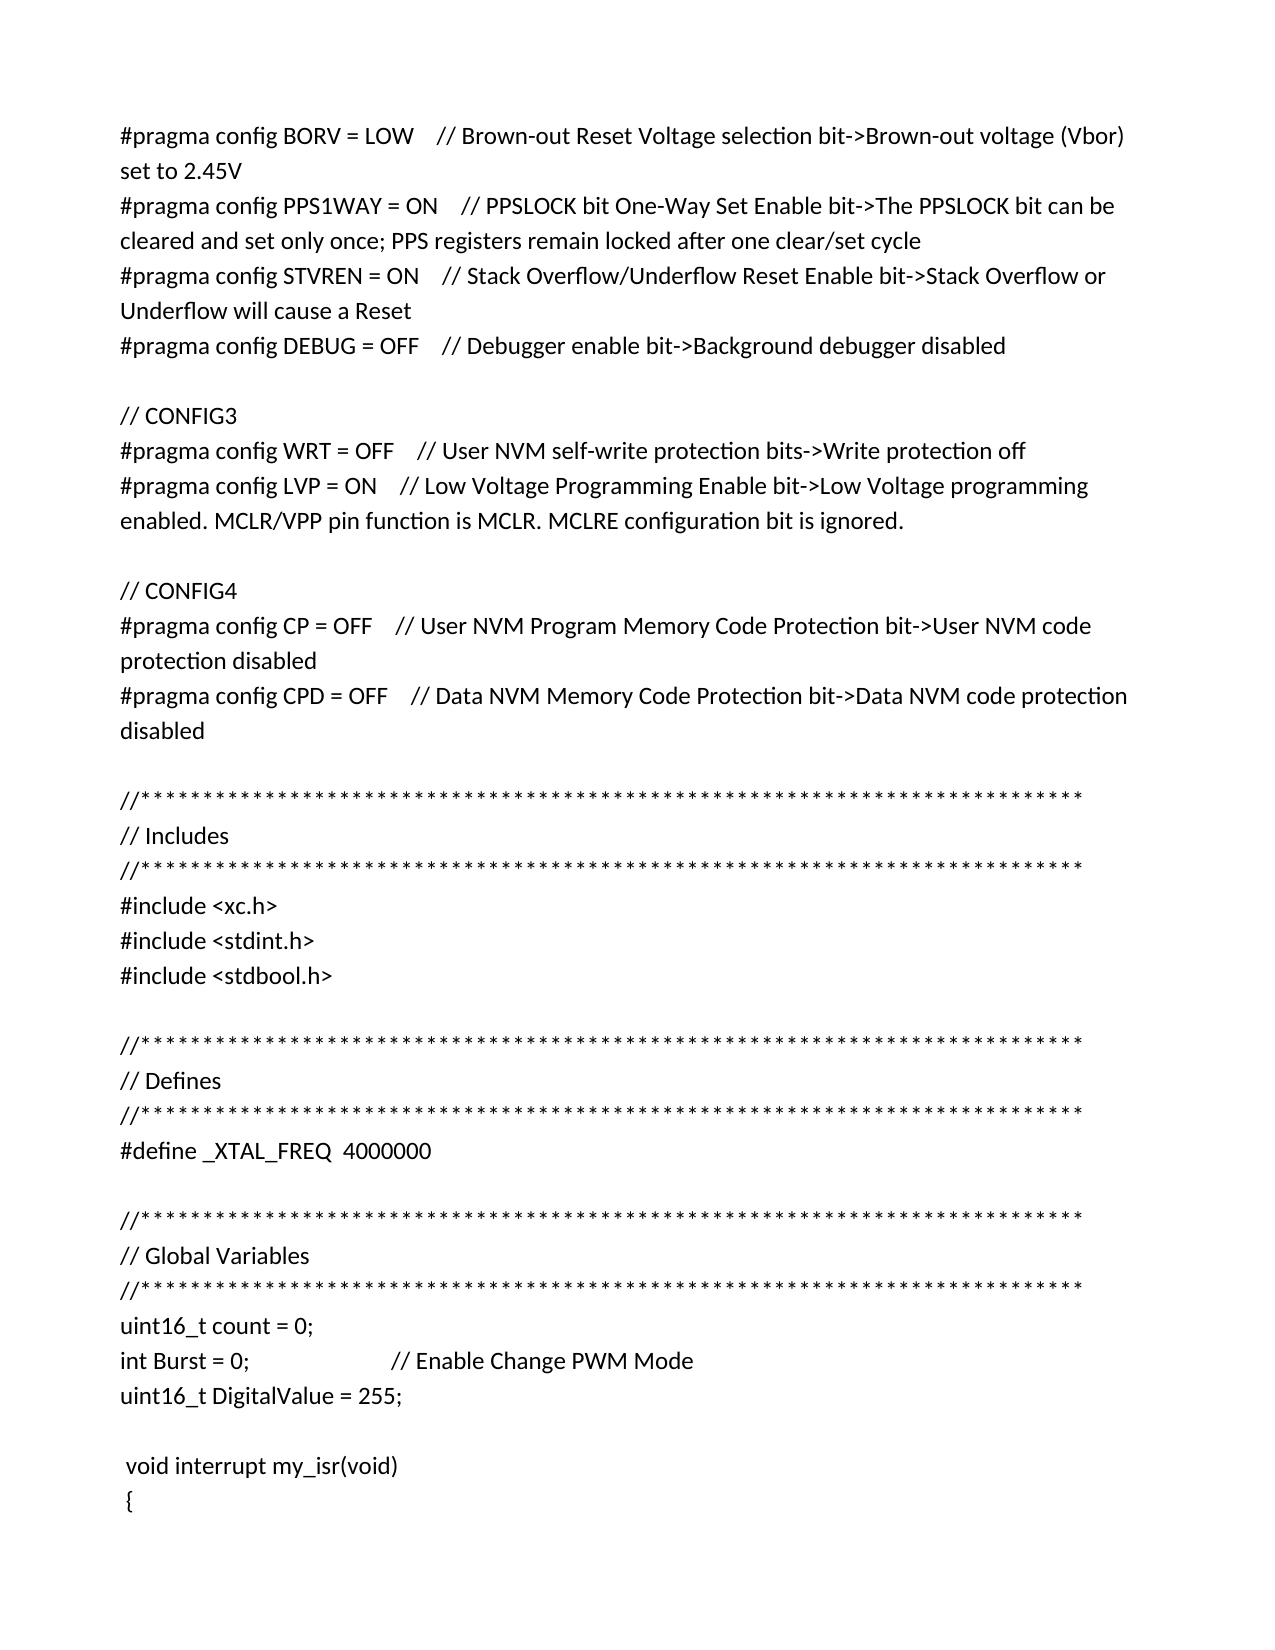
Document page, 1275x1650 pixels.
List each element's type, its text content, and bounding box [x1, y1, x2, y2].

text #pragma config PPS1WAY = ON // PPSLOCK bit One-Way Set Enable bit->The PPSLOCK bit can be cleared and set only once; PPS registers remain locked after one clear/set cycle [120, 190, 1155, 256]
text // Includes [120, 820, 1155, 851]
text { [120, 1485, 1155, 1516]
text #pragma config LVP = ON // Low Voltage Programming Enable bit->Low Voltage programming enabled. MCLR/VPP pin function is MCLR. MCLRE configuration bit is ignored. [120, 470, 1155, 536]
text #pragma config WRT = OFF // User NVM self-write protection bits->Write protection off [120, 435, 1155, 466]
text //**************************************************************************** [120, 1275, 1155, 1306]
text #pragma config CP = OFF // User NVM Program Memory Code Protection bit->User NVM code protection disabled [120, 610, 1155, 676]
text //**************************************************************************** [120, 855, 1155, 886]
text //**************************************************************************** [120, 1100, 1155, 1131]
text #pragma config STVREN = ON // Stack Overflow/Underflow Reset Enable bit->Stack Overflow or Underflow will cause a Reset [120, 260, 1155, 326]
text //**************************************************************************** [120, 1030, 1155, 1061]
text void interrupt my_isr(void) [120, 1450, 1155, 1481]
text int Burst = 0; // Enable Change PWM Mode [120, 1345, 1155, 1376]
text uint16_t DigitalValue = 255; [120, 1380, 1155, 1411]
text // Defines [120, 1065, 1155, 1096]
text #pragma config CPD = OFF // Data NVM Memory Code Protection bit->Data NVM code protection disabled [120, 680, 1155, 746]
text // CONFIG4 [120, 575, 1155, 606]
text #pragma config BORV = LOW // Brown-out Reset Voltage selection bit->Brown-out voltage (Vbor) set to 2.45V [120, 120, 1155, 186]
text uint16_t count = 0; [120, 1310, 1155, 1341]
text #include <stdbool.h> [120, 960, 1155, 991]
text //**************************************************************************** [120, 785, 1155, 816]
text #pragma config DEBUG = OFF // Debugger enable bit->Background debugger disabled [120, 330, 1155, 361]
text // CONFIG3 [120, 400, 1155, 431]
text #include <stdint.h> [120, 925, 1155, 956]
text //**************************************************************************** [120, 1205, 1155, 1236]
text #include <xc.h> [120, 890, 1155, 921]
text // Global Variables [120, 1240, 1155, 1271]
text #define _XTAL_FREQ 4000000 [120, 1135, 1155, 1166]
